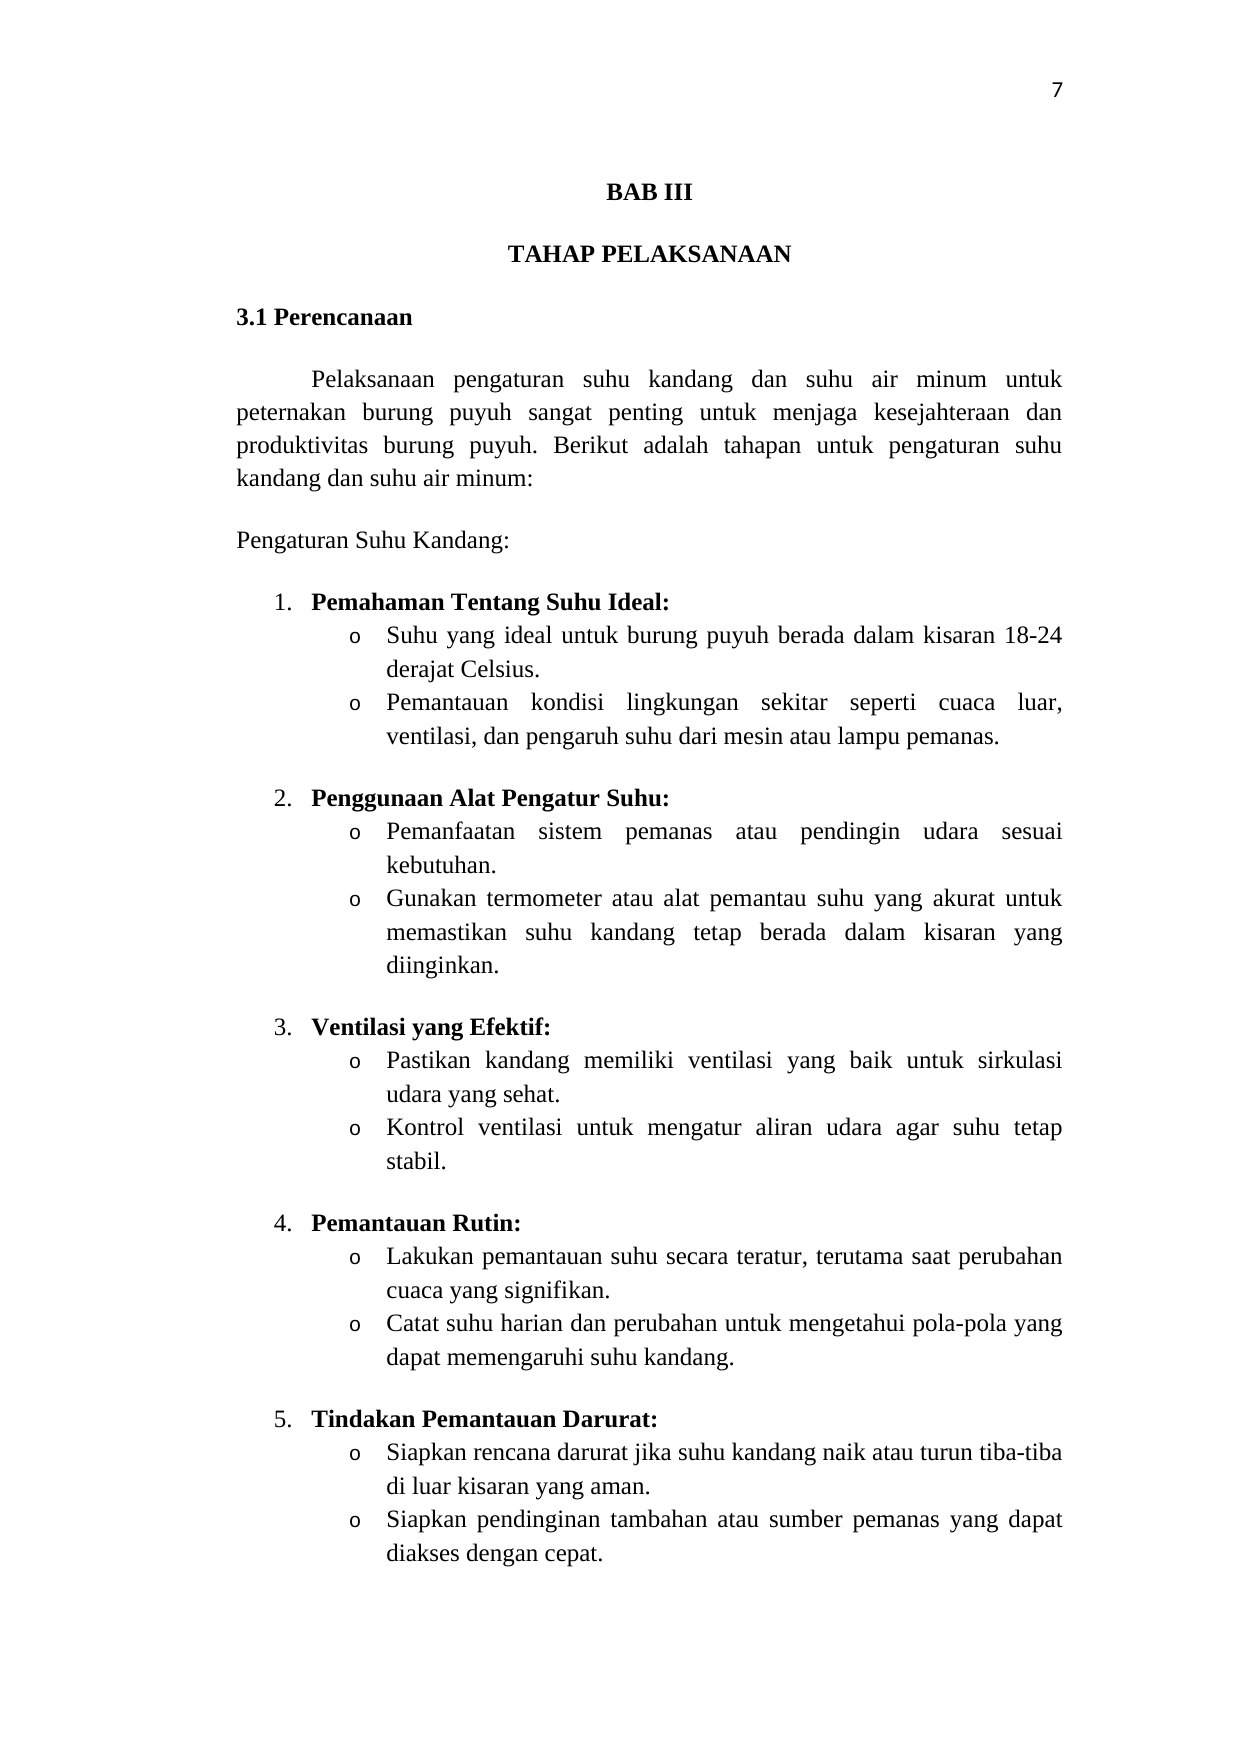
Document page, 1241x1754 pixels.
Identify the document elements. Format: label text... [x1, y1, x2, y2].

list Lakukan pemantauan suhu secara teratur, terutama saat perubahan cuaca yang signifikan. [349, 1358, 1063, 1420]
list Pastikan kandang memiliki ventilasi yang baik untuk sirkulasi udara yang sehat. [349, 1133, 1063, 1195]
list Catat suhu harian dan perubahan untuk mengetahui pola-pola yang dapat memengaruhi suhu kandang. [349, 1424, 1063, 1487]
list Suhu yang ideal untuk burung puyuh berada dalam kisaran 18-24 derajat Celsius. [349, 649, 1063, 712]
list Pemantauan kondisi lingkungan sekitar seperti cuaca luar, ventilasi, dan pengaruh suhu dari mesin atau lampu pemanas. [349, 716, 1063, 779]
subtitle Pengaturan Suhu Kandang: [236, 525, 1063, 554]
list Pemahaman Tentang Suhu Ideal: [274, 587, 1063, 616]
text 3.1 Perencanaan [236, 302, 1063, 330]
list Pemanfaatan sistem pemanas atau pendingin udara sesuai kebutuhan. [349, 874, 1063, 937]
list Tindakan Pemantauan Darurat: [274, 1521, 1063, 1549]
text Pelaksanaan pengaturan suhu kandang dan suhu air minum untuk peternakan burung puyuh sangat penting untuk menjaga kesejahteraan dan produktivitas burung puyuh. Berikut adalah tahapan untuk pengaturan suhu kandang dan suhu air minum: [236, 364, 1063, 492]
list Ventilasi yang Efektif: [274, 1070, 1063, 1099]
list Pemantauan Rutin: [274, 1296, 1063, 1324]
list Gunakan termometer atau alat pemantau suhu yang akurat untuk memastikan suhu kandang tetap berada dalam kisaran yang diinginkan. [349, 941, 1063, 1037]
list Penggunaan Alat Pengatur Suhu: [274, 812, 1063, 841]
list Kontrol ventilasi untuk mengatur aliran udara agar suhu tetap stabil. [349, 1199, 1063, 1262]
text TAHAP PELAKSANAAN [236, 239, 1063, 268]
text BAB III [236, 177, 1063, 206]
